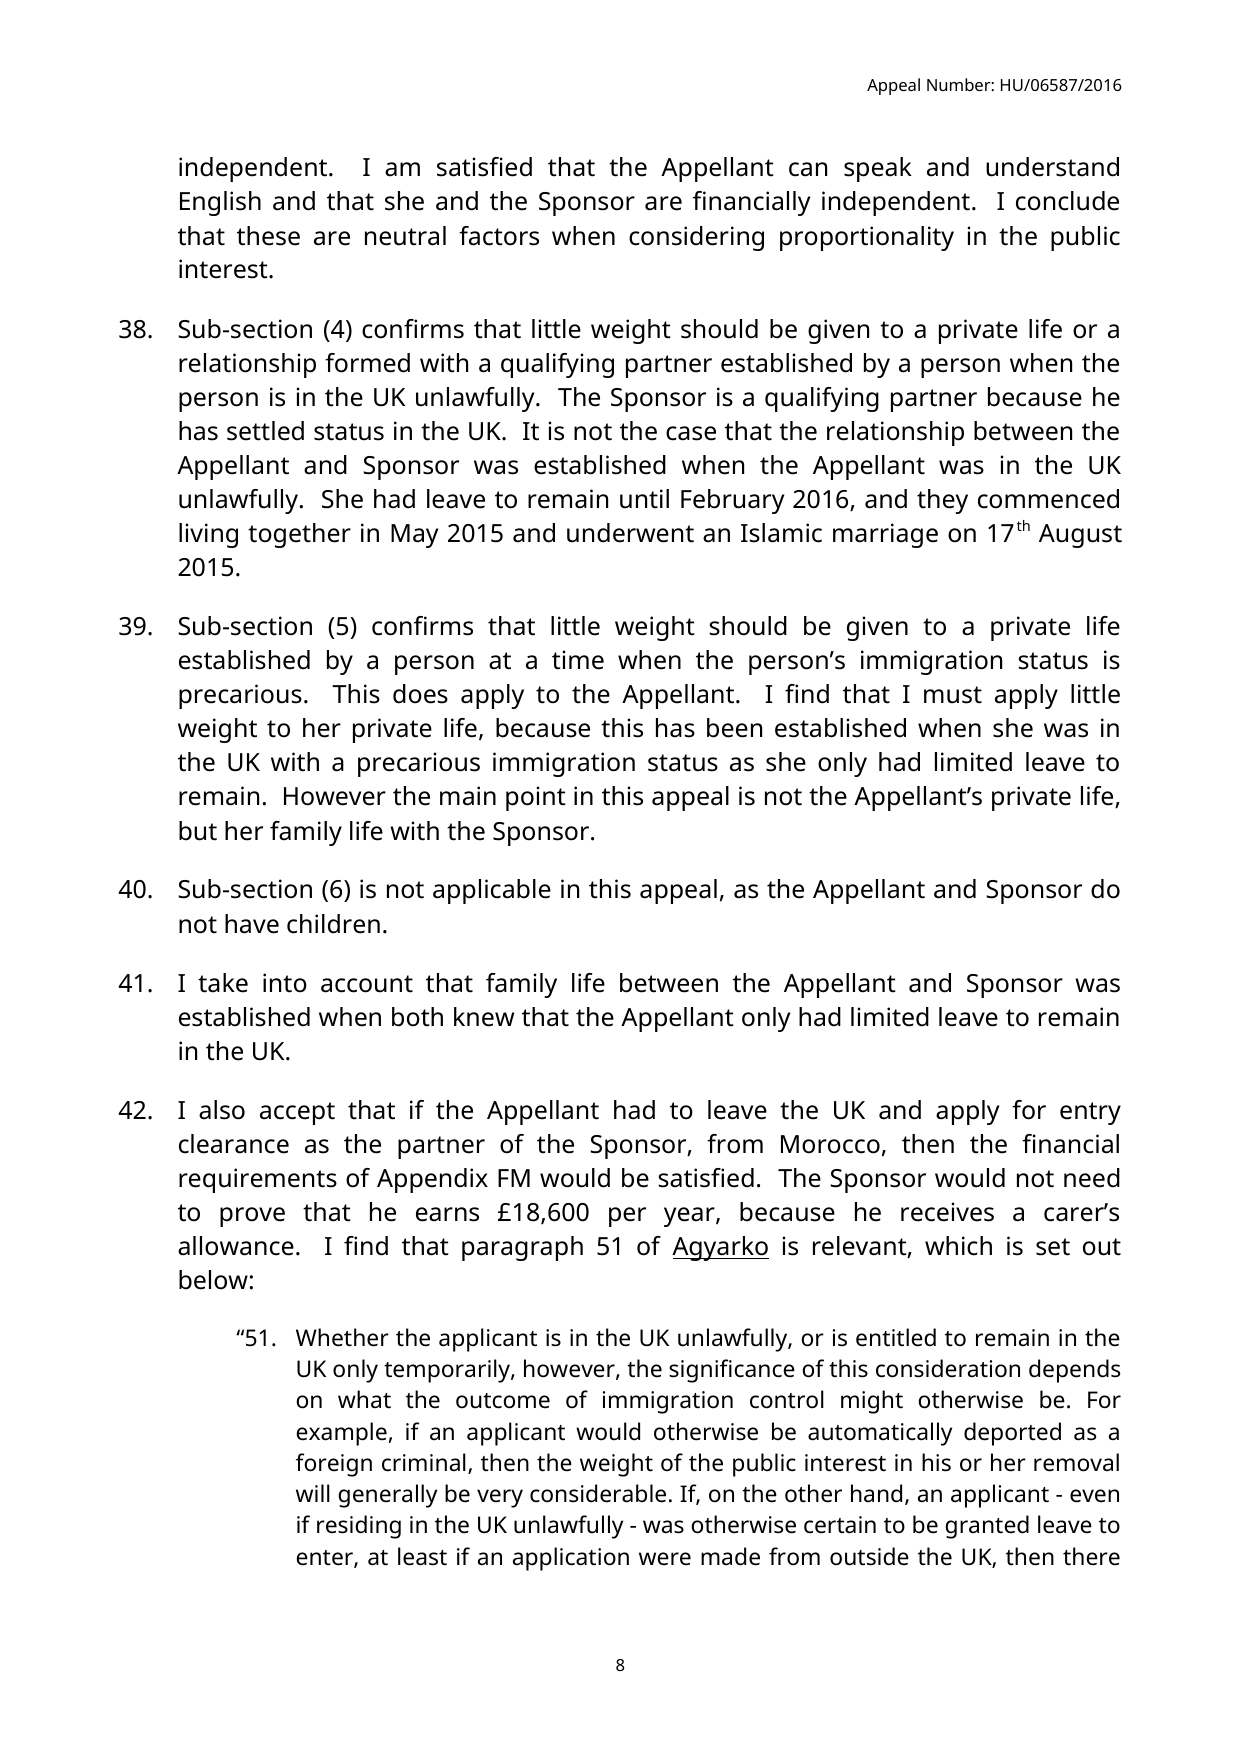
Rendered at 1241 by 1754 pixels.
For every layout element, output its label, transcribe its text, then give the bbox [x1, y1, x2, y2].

list I also accept that if the Appellant had to leave the UK and apply for entry clearance as the partner of the Sponsor, from Morocco, then the financial requirements of Appendix FM would be satisfied. The Sponsor would not need to prove that he earns £18,600 per year, because he receives a carer’s allowance. I find that paragraph 51 of Agyarko is relevant, which is set out below: [118, 1092, 1122, 1297]
list Sub-section (4) confirms that little weight should be given to a private life or a relationship formed with a qualifying partner established by a person when the person is in the UK unlawfully. The Sponsor is a qualifying partner because he has settled status in the UK. It is not the case that the relationship between the Appellant and Sponsor was established when the Appellant was in the UK unlawfully. She had leave to remain until February 2016, and they commenced living together in May 2015 and underwent an Islamic marriage on 17th August 2015. [118, 311, 1122, 584]
list Sub-section (5) confirms that little weight should be given to a private life established by a person at a time when the person’s immigration status is precarious. This does apply to the Appellant. I find that I must apply little weight to her private life, because this has been established when she was in the UK with a precarious immigration status as she only had limited leave to remain. However the main point in this appeal is not the Appellant’s private life, but her family life with the Sponsor. [118, 609, 1122, 847]
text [236, 1322, 1122, 1572]
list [118, 150, 1122, 286]
list I take into account that family life between the Appellant and Sponsor was established when both knew that the Appellant only had limited leave to remain in the UK. [118, 965, 1122, 1067]
list Sub-section (6) is not applicable in this appeal, as the Appellant and Sponsor do not have children. [118, 872, 1122, 940]
